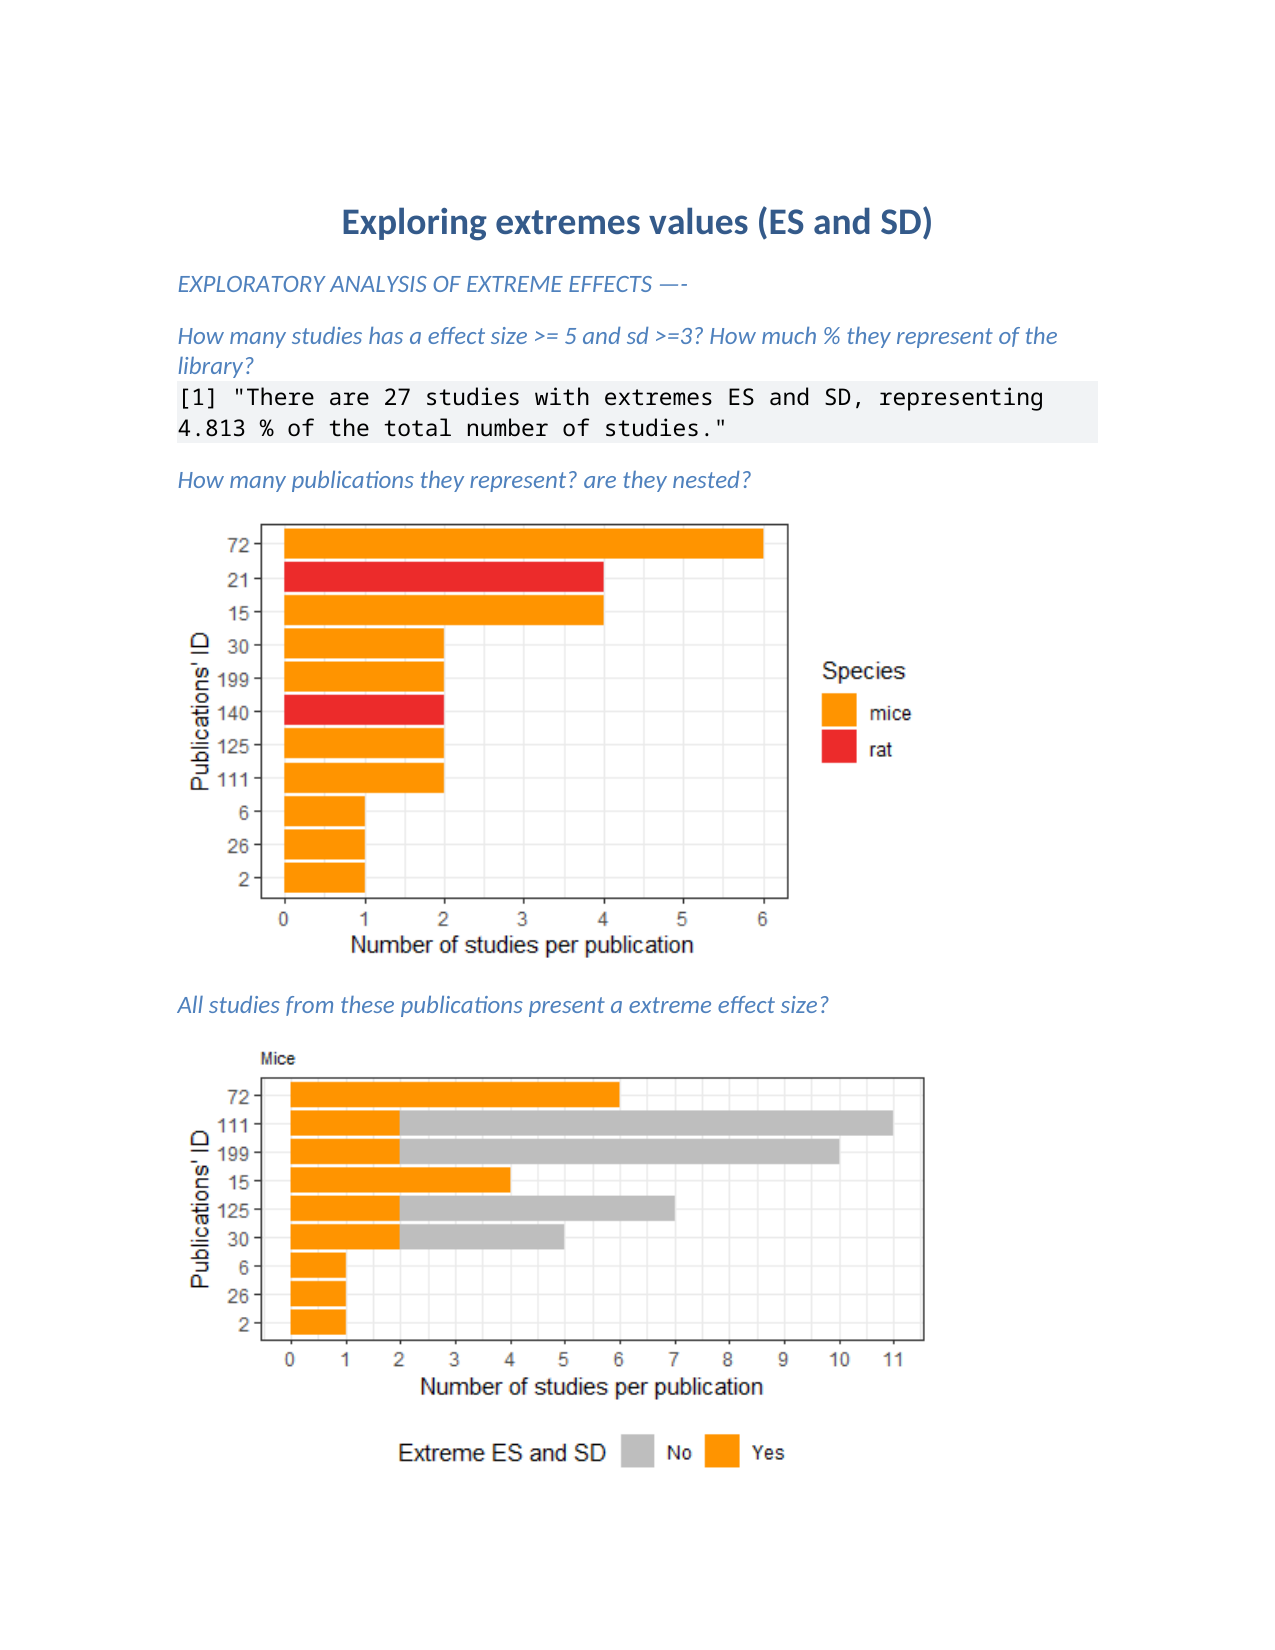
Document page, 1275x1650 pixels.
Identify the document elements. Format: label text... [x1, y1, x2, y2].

subtitle How many studies has a effect size >= 5 and sd >=3? How much % they represent of the library? [177, 320, 1098, 381]
subtitle EXPLORATORY ANALYSIS OF EXTREME EFFECTS —- [177, 268, 1098, 299]
picture [177, 513, 935, 969]
subtitle How many publications they represent? are they nested? [177, 464, 1098, 495]
text [1] "There are 27 studies with extremes ES and SD, representing 4.813 % of the total number of studies." [177, 381, 1098, 443]
subtitle All studies from these publications present a extreme effect size? [177, 989, 1098, 1019]
title Exploring extremes values (ES and SD) [177, 198, 1098, 243]
picture [177, 1038, 935, 1493]
